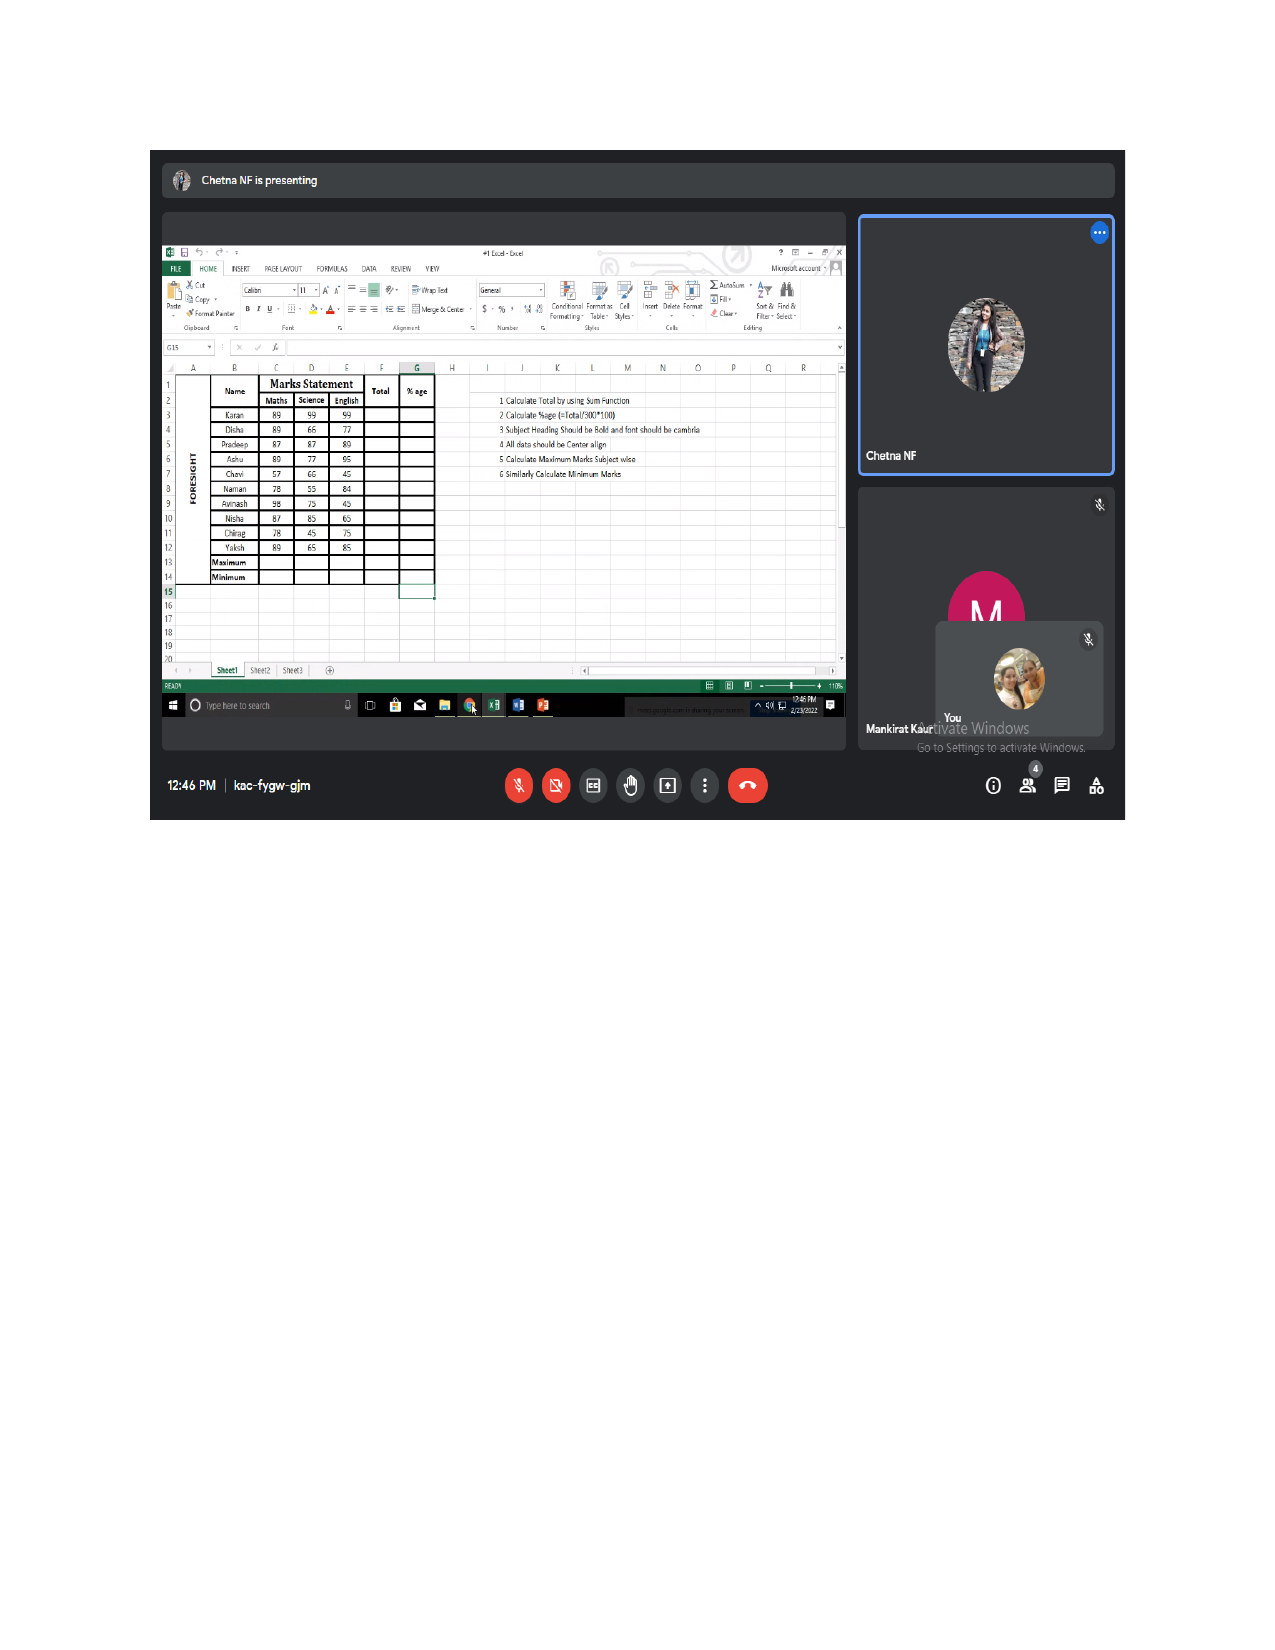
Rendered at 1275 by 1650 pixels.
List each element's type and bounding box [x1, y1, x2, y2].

picture [150, 150, 1125, 820]
